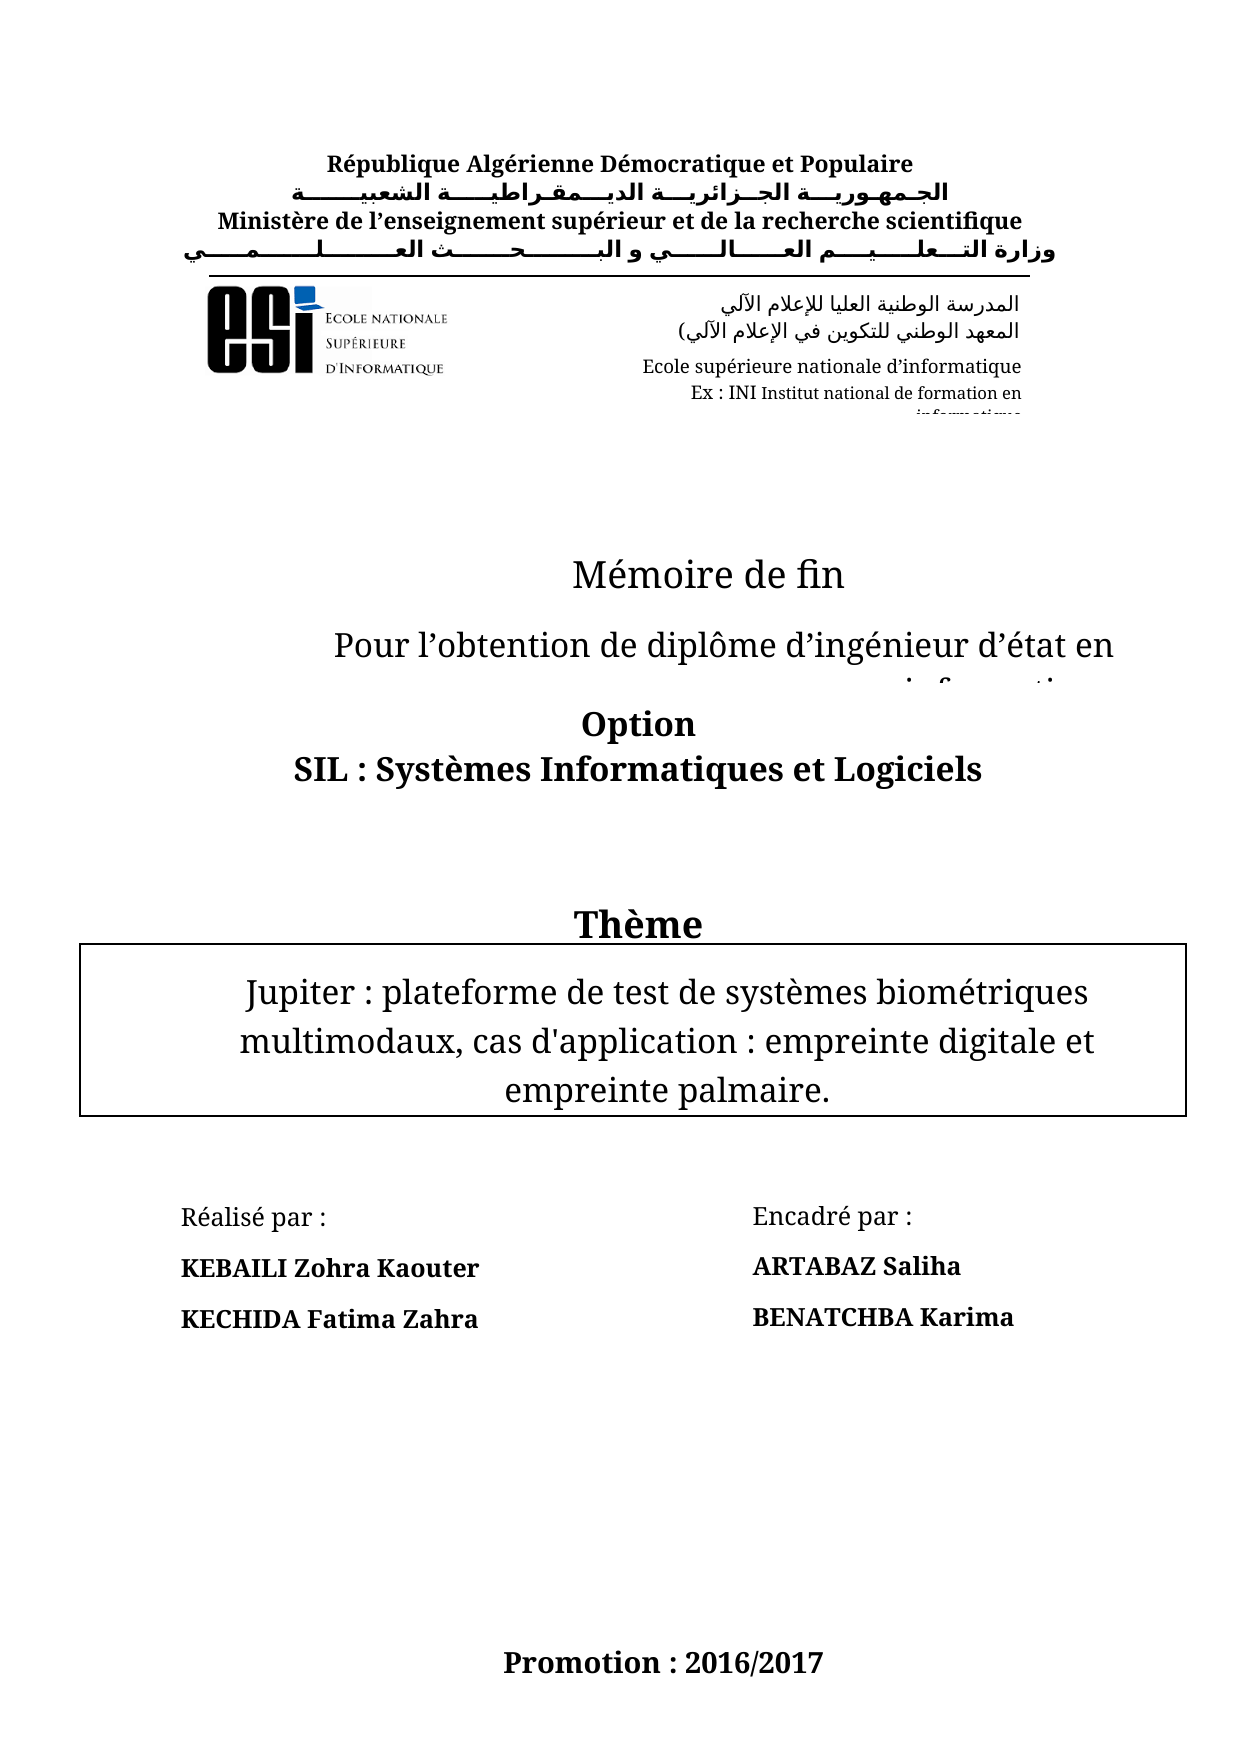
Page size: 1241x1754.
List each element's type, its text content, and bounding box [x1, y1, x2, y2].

text وزارة التـــعلـــــيــــم العــــــالــــــي و البـــــــــحـــــــث العـــــــــلـــــــمـــــي [148, 236, 1093, 263]
text Ministère de l’enseignement supérieur et de la recherche scientifique [148, 205, 1093, 236]
text République Algérienne Démocratique et Populaire [148, 148, 1093, 179]
picture [205, 284, 452, 394]
text الجـمهـوريـــة الجــزائريـــة الديـــمقـراطيـــــة الشعبيـــــــة [148, 179, 1093, 205]
